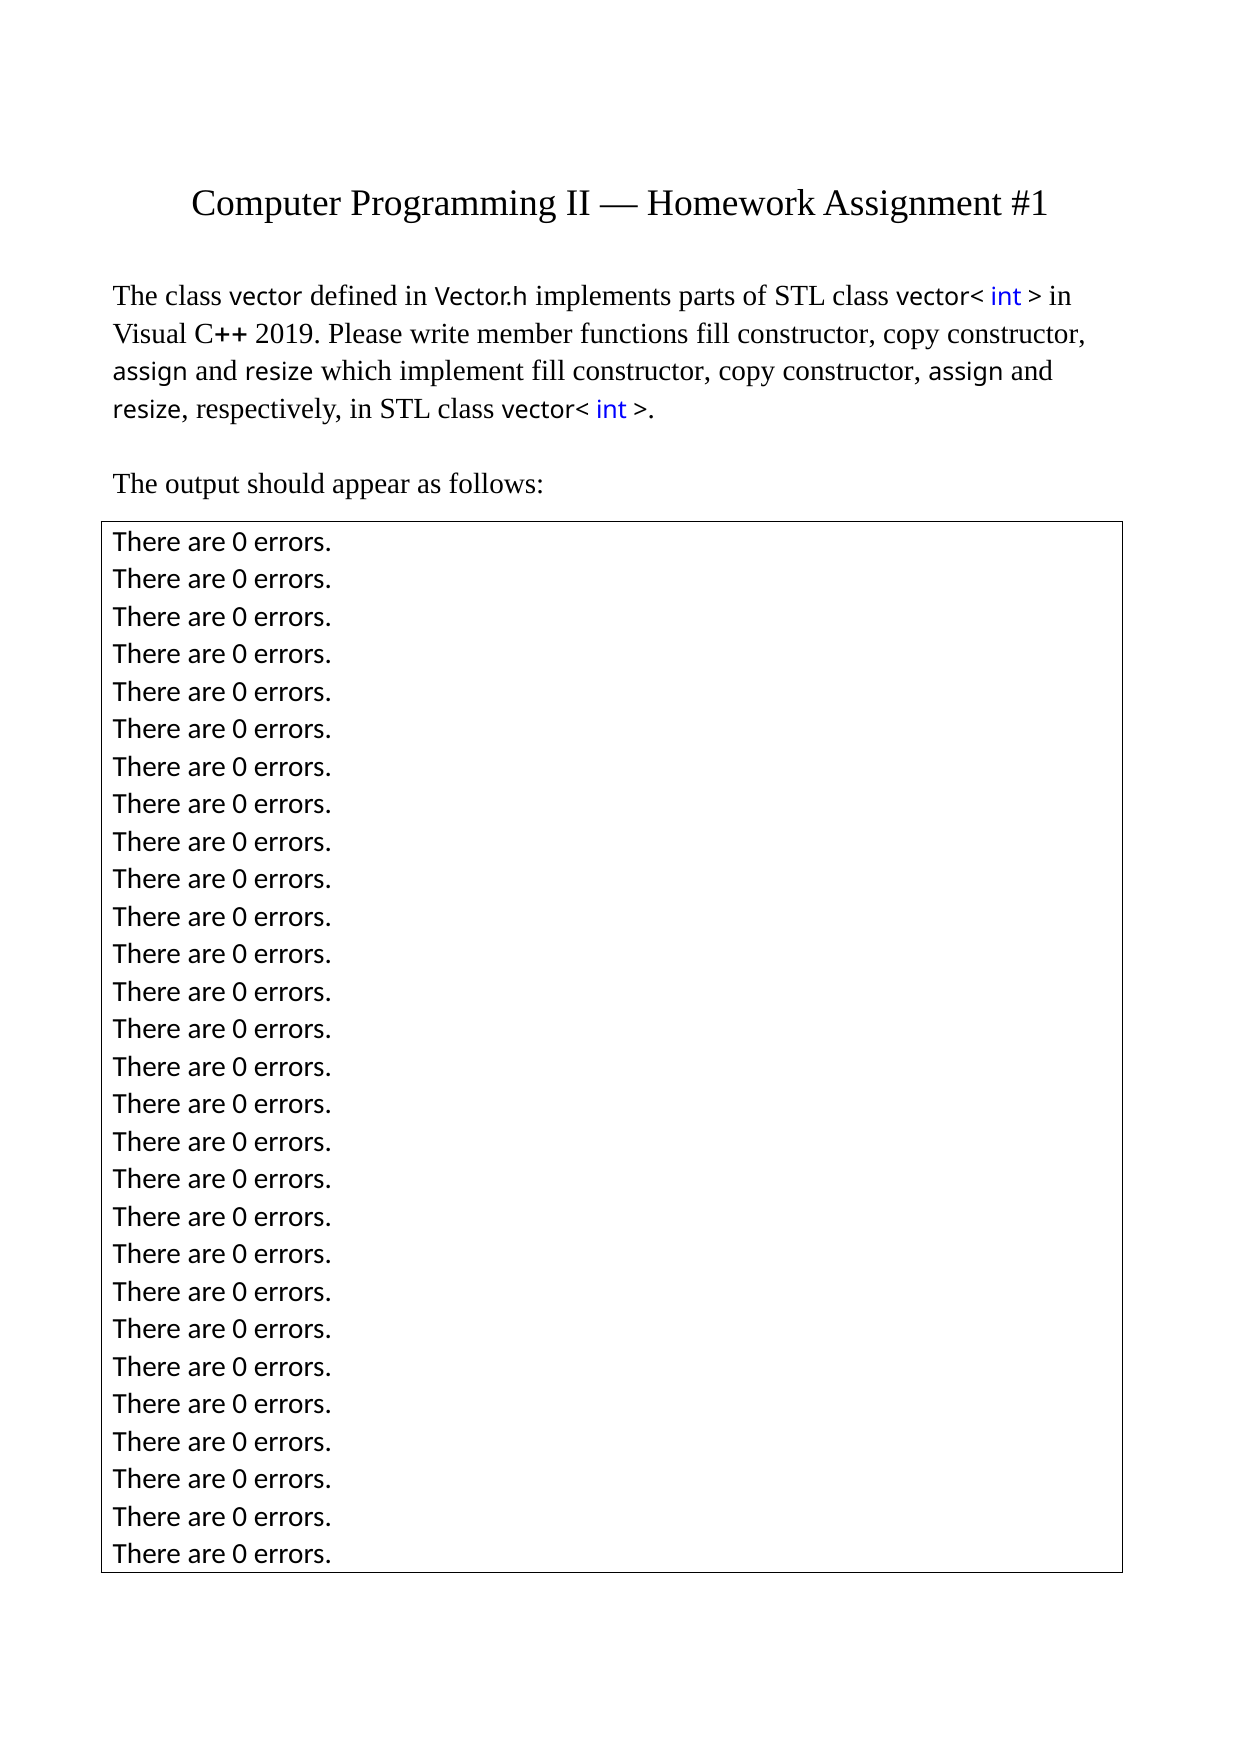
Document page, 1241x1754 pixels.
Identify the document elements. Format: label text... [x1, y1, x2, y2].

text The class vector defined in Vector.h implements parts of STL class vector< int > in Visual C 2019. Please write member functions fill constructor, copy constructor, assign and resize which implement fill constructor, copy constructor, assign and resize, respectively, in STL class vector< int >. [112, 277, 1128, 427]
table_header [102, 522, 1122, 1572]
text The output should appear as follows: [112, 464, 1128, 502]
text Computer Programming II — Homework Assignment #1 [112, 164, 1128, 239]
